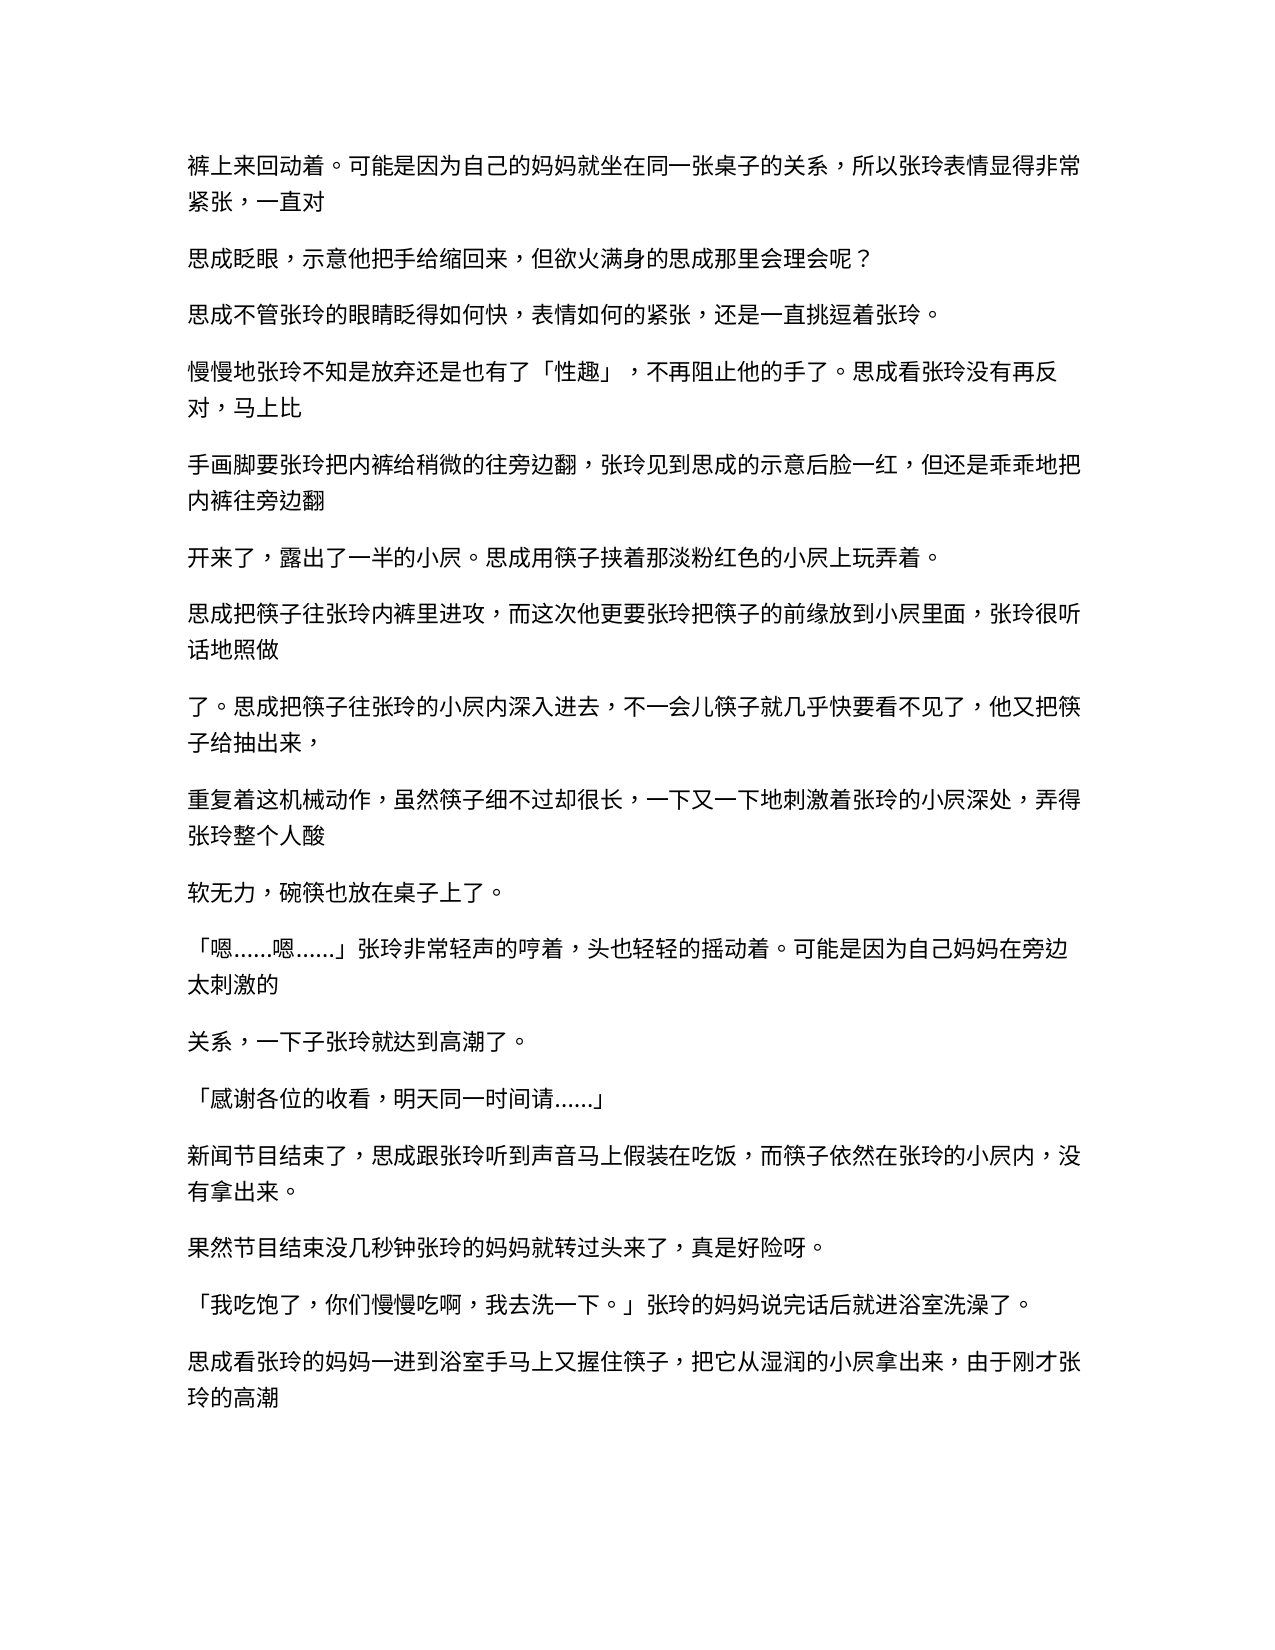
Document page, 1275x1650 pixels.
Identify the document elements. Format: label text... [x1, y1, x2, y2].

text 「我吃饱了，你们慢慢吃啊，我去洗一下。」张玲的妈妈说完话后就进浴室洗澡了。 [187, 1289, 1087, 1320]
text 新闻节目结束了，思成跟张玲听到声音马上假装在吃饭，而筷子依然在张玲的小屄内，没有拿出来。 [187, 1139, 1087, 1207]
text 思成看张玲的妈妈一进到浴室手马上又握住筷子，把它从湿润的小屄拿出来，由于刚才张玲的高潮 [187, 1346, 1087, 1413]
text 果然节目结束没几秒钟张玲的妈妈就转过头来了，真是好险呀。 [187, 1232, 1087, 1263]
text 手画脚要张玲把内裤给稍微的往旁边翻，张玲见到思成的示意后脸一红，但还是乖乖地把内裤往旁边翻 [187, 449, 1087, 516]
text 重复着这机械动作，虽然筷子细不过却很长，一下又一下地刺激着张玲的小屄深处，弄得张玲整个人酸 [187, 784, 1087, 851]
text 思成把筷子往张玲内裤里进攻，而这次他更要张玲把筷子的前缘放到小屄里面，张玲很听话地照做 [187, 598, 1087, 666]
text 裤上来回动着。可能是因为自己的妈妈就坐在同一张桌子的关系，所以张玲表情显得非常紧张，一直对 [187, 150, 1087, 217]
text 了。思成把筷子往张玲的小屄内深入进去，不一会儿筷子就几乎快要看不见了，他又把筷子给抽出来， [187, 691, 1087, 758]
text 「嗯……嗯……」张玲非常轻声的哼着，头也轻轻的摇动着。可能是因为自己妈妈在旁边太刺激的 [187, 933, 1087, 1001]
text 软无力，碗筷也放在桌子上了。 [187, 877, 1087, 908]
text 慢慢地张玲不知是放弃还是也有了「性趣」，不再阻止他的手了。思成看张玲没有再反对，马上比 [187, 356, 1087, 423]
text 思成不管张玲的眼睛眨得如何快，表情如何的紧张，还是一直挑逗着张玲。 [187, 299, 1087, 331]
text 「感谢各位的收看，明天同一时间请……」 [187, 1083, 1087, 1114]
text 关系，一下子张玲就达到高潮了。 [187, 1026, 1087, 1057]
text 思成眨眼，示意他把手给缩回来，但欲火满身的思成那里会理会呢？ [187, 243, 1087, 274]
text 开来了，露出了一半的小屄。思成用筷子挟着那淡粉红色的小屄上玩弄着。 [187, 542, 1087, 573]
